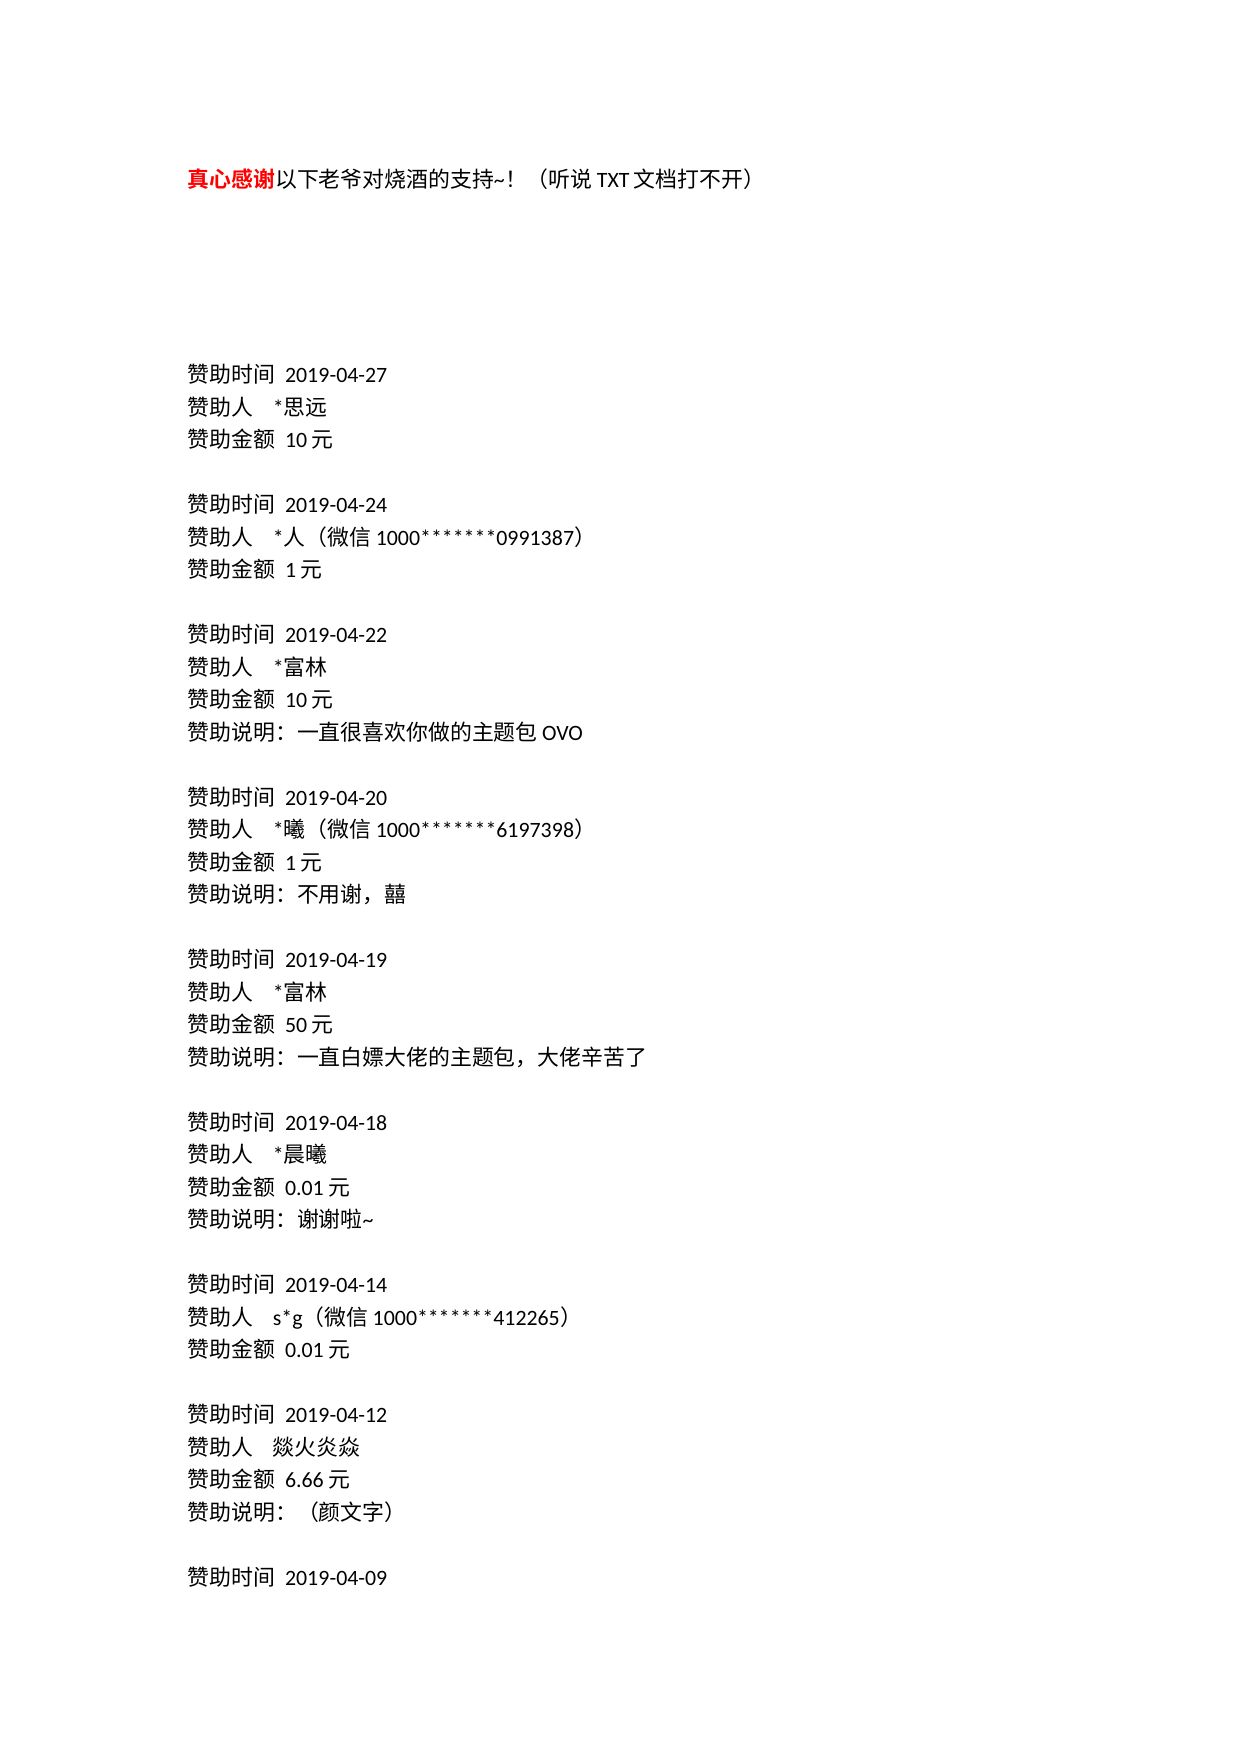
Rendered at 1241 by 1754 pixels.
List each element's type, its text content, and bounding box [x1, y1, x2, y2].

text 赞助金额 50元 [187, 1007, 1053, 1039]
text 赞助时间 2019-04-27 [187, 357, 1053, 389]
text 赞助人 s*g（微信1000*******412265） [187, 1299, 1053, 1332]
text 赞助金额 1元 [187, 844, 1053, 877]
text 赞助说明：一直很喜欢你做的主题包OVO [187, 714, 1053, 747]
text 赞助时间 2019-04-09 [187, 1559, 1053, 1592]
text 赞助时间 2019-04-20 [187, 779, 1053, 812]
text 赞助金额 1元 [187, 552, 1053, 584]
text 赞助时间 2019-04-18 [187, 1104, 1053, 1137]
text 赞助人 *富林 [187, 974, 1053, 1007]
text 赞助金额 10元 [187, 682, 1053, 714]
text 赞助金额 6.66元 [187, 1462, 1053, 1494]
text 赞助时间 2019-04-22 [187, 617, 1053, 649]
text 赞助人 *曦（微信1000*******6197398） [187, 812, 1053, 844]
text 赞助时间 2019-04-12 [187, 1397, 1053, 1429]
text 真心感谢以下老爷对烧酒的支持~！（听说TXT文档打不开） [187, 162, 1053, 194]
text 赞助金额 0.01元 [187, 1332, 1053, 1364]
text 赞助金额 10元 [187, 422, 1053, 454]
text 赞助说明：谢谢啦~ [187, 1202, 1053, 1234]
text 赞助人 *人（微信1000*******0991387） [187, 519, 1053, 552]
text 赞助人 *思远 [187, 389, 1053, 422]
text 赞助说明：（颜文字） [187, 1494, 1053, 1527]
text 赞助人 燚火炎焱 [187, 1429, 1053, 1462]
text 赞助时间 2019-04-14 [187, 1267, 1053, 1299]
text 赞助人 *富林 [187, 649, 1053, 682]
text 赞助说明：一直白嫖大佬的主题包，大佬辛苦了 [187, 1039, 1053, 1072]
text 赞助时间 2019-04-24 [187, 487, 1053, 519]
text 赞助金额 0.01元 [187, 1169, 1053, 1202]
text 赞助时间 2019-04-19 [187, 942, 1053, 974]
text 赞助说明：不用谢，囍 [187, 877, 1053, 909]
text 赞助人 *晨曦 [187, 1137, 1053, 1169]
